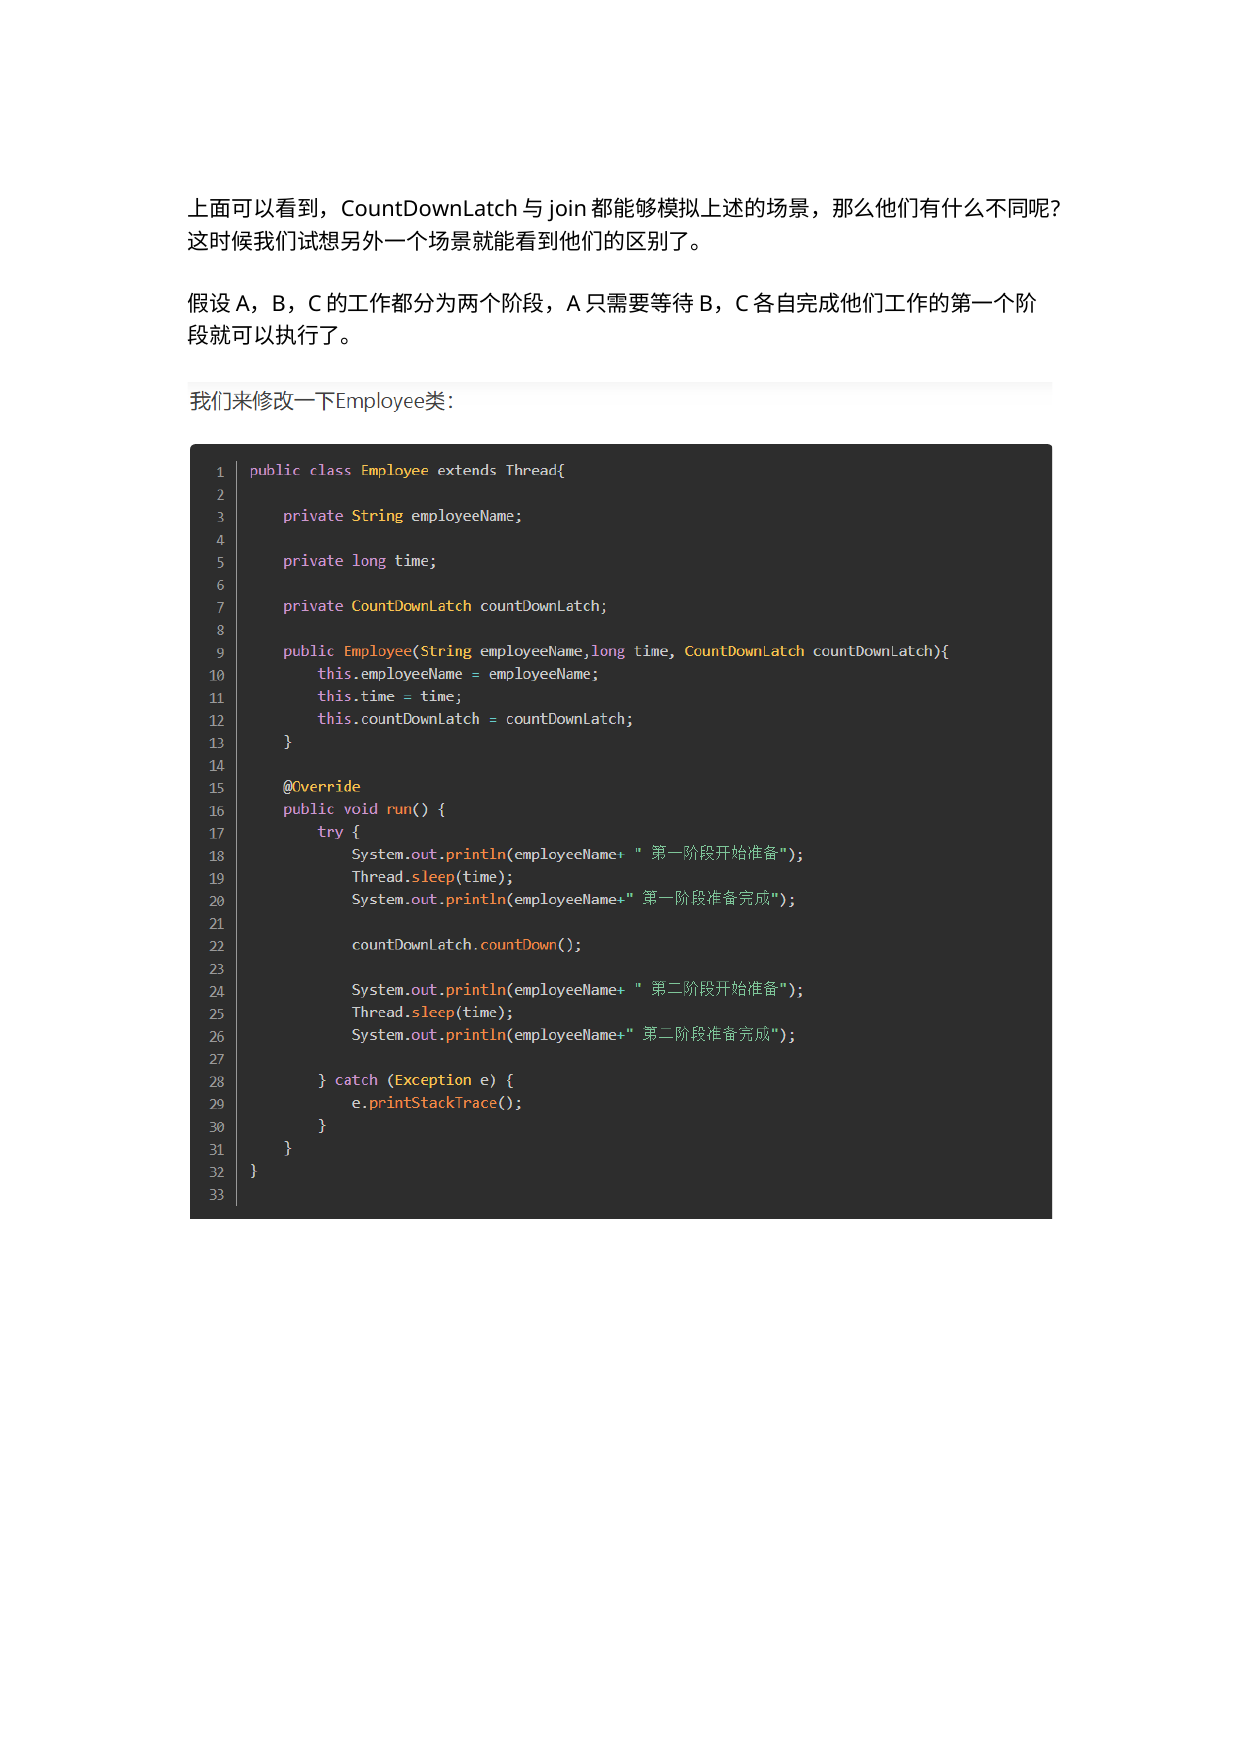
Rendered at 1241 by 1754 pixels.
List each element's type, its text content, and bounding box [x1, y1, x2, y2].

text 上面可以看到，CountDownLatch与join都能够模拟上述的场景，那么他们有什么不同呢?这时候我们试想另外一个场景就能看到他们的区别了。 [187, 191, 1053, 256]
text 假设A，B，C的工作都分为两个阶段，A只需要等待B，C各自完成他们工作的第一个阶段就可以执行了。 [187, 285, 1053, 350]
picture [187, 379, 1053, 1219]
